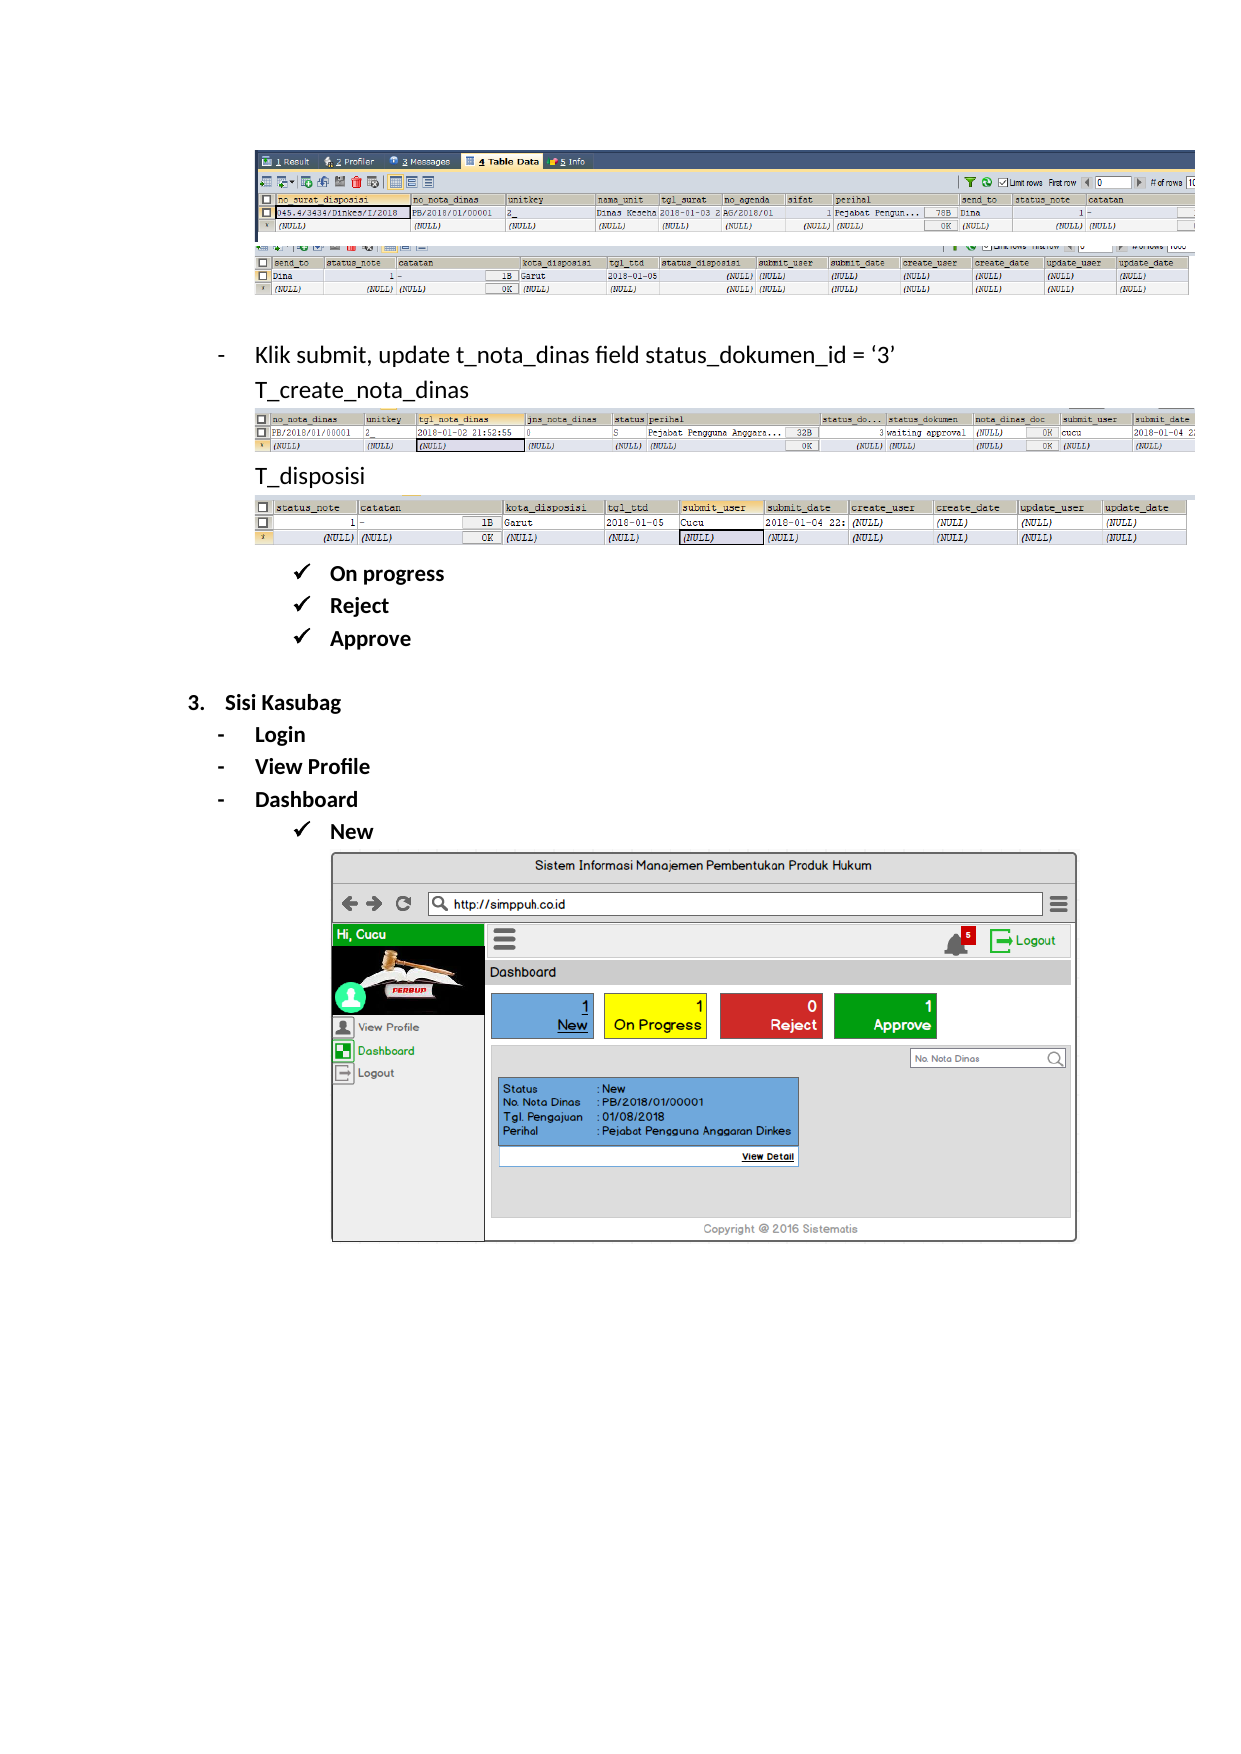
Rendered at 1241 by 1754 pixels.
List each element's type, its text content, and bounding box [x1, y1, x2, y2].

list On progress [292, 559, 1090, 587]
list Reject [292, 592, 1090, 619]
list Klik submit, update t_nota_dinas field status_dokumen_id = ‘3’ [217, 339, 1090, 369]
picture [254, 495, 1195, 556]
list Dashboard [217, 785, 1090, 813]
list T_disposisi [255, 461, 1090, 491]
list Approve [292, 624, 1090, 652]
list Sisi Kasubag [187, 688, 1090, 716]
list View Profile [217, 752, 1090, 781]
list New [292, 817, 1090, 845]
list Login [217, 720, 1090, 748]
picture [254, 150, 1195, 242]
picture [254, 246, 1195, 300]
list T_create_nota_dinas [255, 374, 1090, 404]
picture [254, 408, 1195, 457]
picture [329, 849, 1080, 1244]
